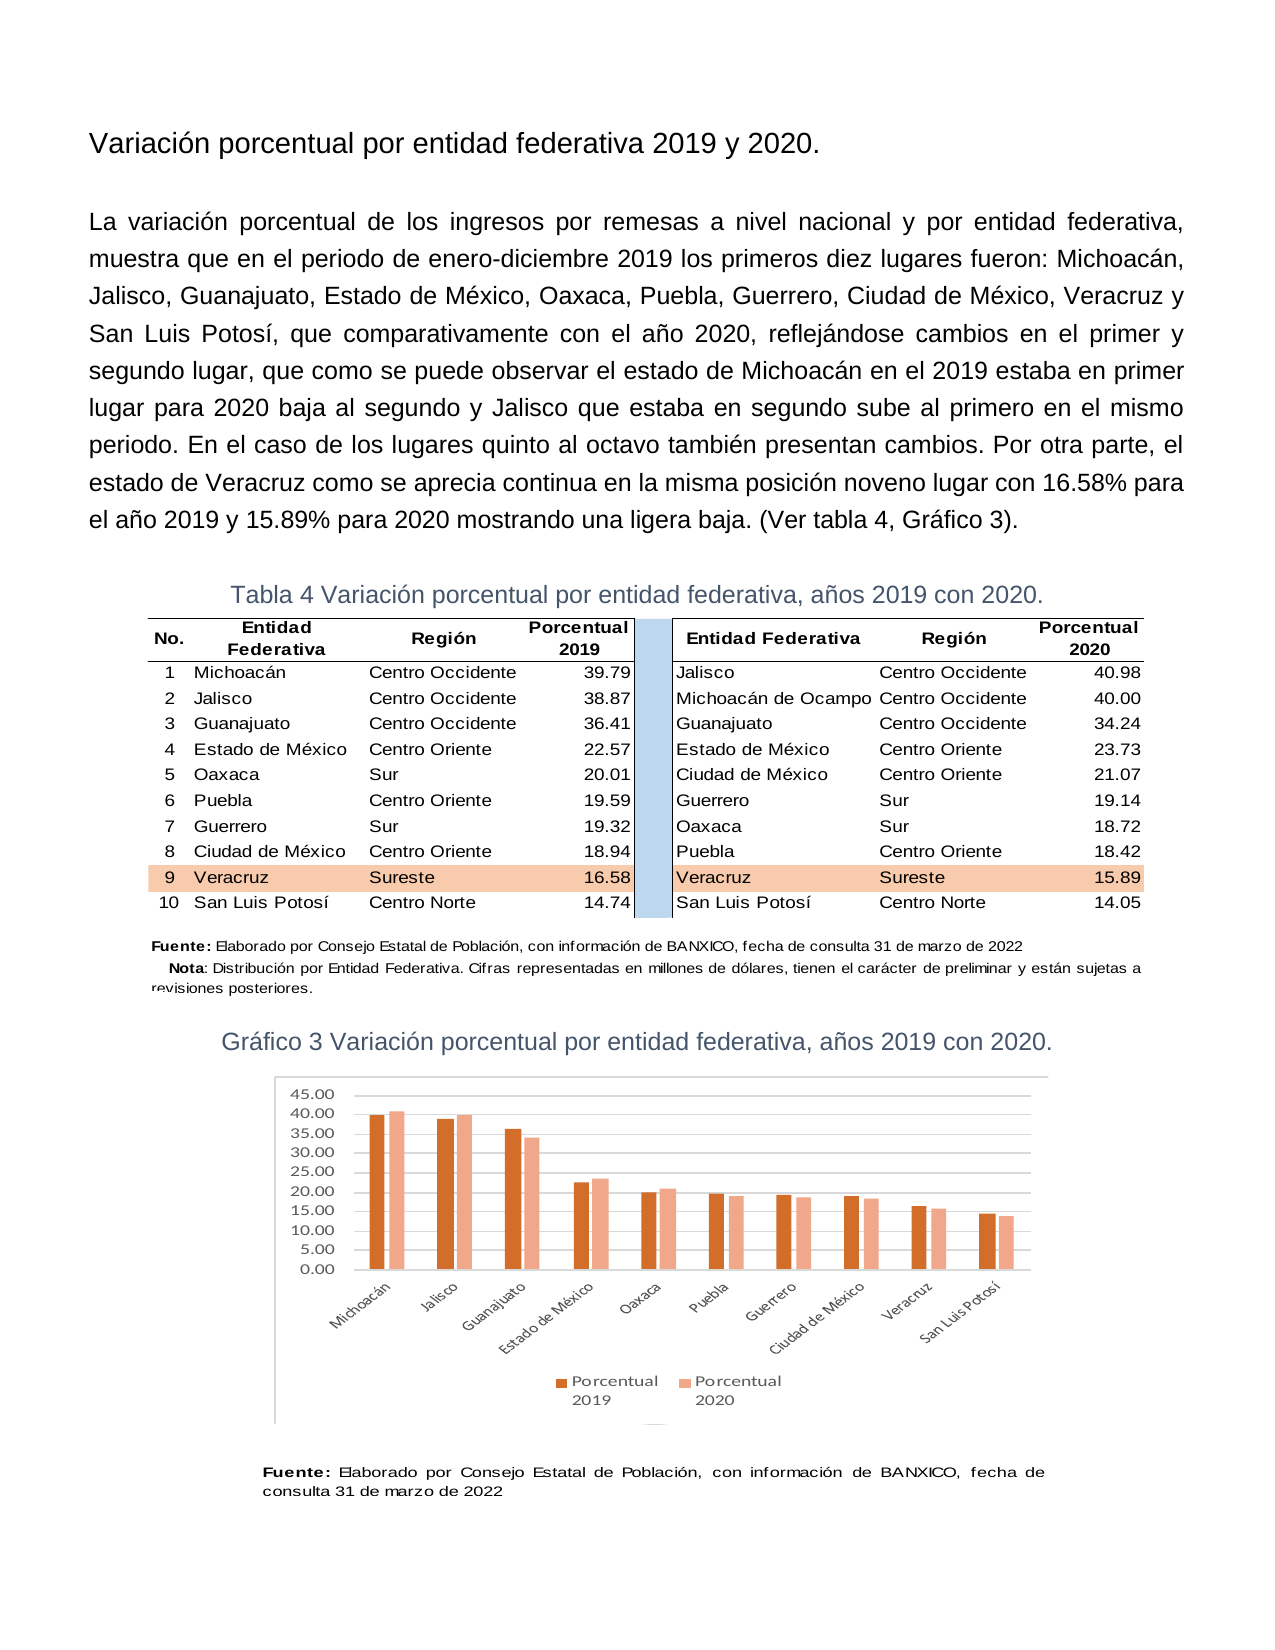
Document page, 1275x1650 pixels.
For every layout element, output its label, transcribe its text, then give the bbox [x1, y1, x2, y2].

subtitle Variación porcentual por entidad federativa 2019 y 2020. [89, 126, 1186, 159]
text Gráfico 3 Variación porcentual por entidad federativa, años 2019 con 2020. [89, 1027, 1186, 1056]
text La variación porcentual de los ingresos por remesas a nivel nacional y por entidad federativa, muestra que en el periodo de enero-diciembre 2019 los primeros diez lugares fueron: Michoacán, Jalisco, Guanajuato, Estado de México, Oaxaca, Puebla, Guerrero, Ciudad de México, Veracruz y San Luis Potosí, que comparativamente con el año 2020, reflejándose cambios en el primer y segundo lugar, que como se puede observar el estado de Michoacán en el 2019 estaba en primer lugar para 2020 baja al segundo y Jalisco que estaba en segundo sube al primero en el mismo periodo. En el caso de los lugares quinto al octavo también presentan cambios. Por otra parte, el estado de Veracruz como se aprecia continua en la misma posición noveno lugar con 16.58% para el año 2019 y 15.89% para 2020 mostrando una ligera baja. (Ver tabla 4, Gráfico 3). [89, 207, 1186, 534]
text Tabla 4 Variación porcentual por entidad federativa, años 2019 con 2020. [89, 580, 1186, 608]
